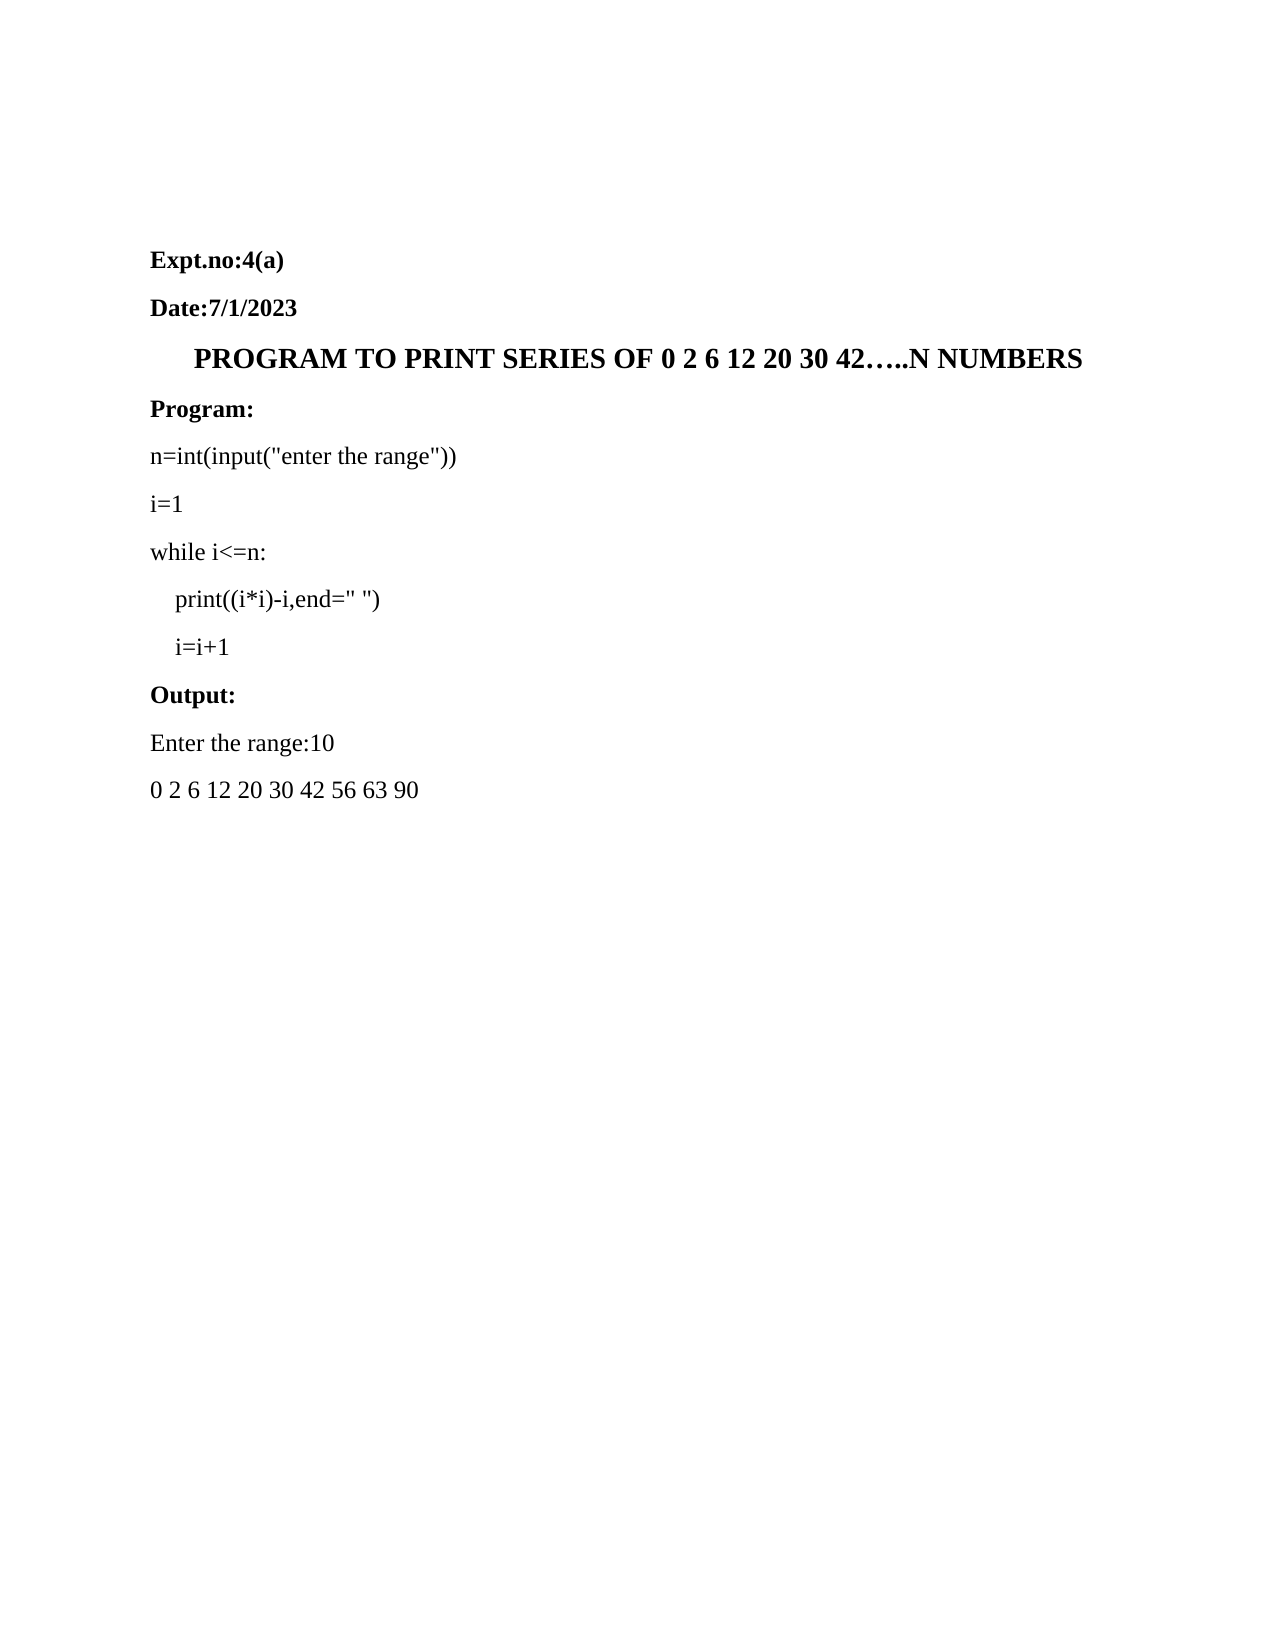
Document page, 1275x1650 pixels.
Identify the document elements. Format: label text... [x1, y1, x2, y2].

text n=int(input("enter the range")) [150, 441, 1125, 470]
text Program: [150, 394, 1125, 422]
text i=i+1 [150, 632, 1125, 661]
text PROGRAM TO PRINT SERIES OF 0 2 6 12 20 30 42…..N NUMBERS [150, 341, 1125, 374]
text Output: [150, 680, 1125, 709]
text 0 2 6 12 20 30 42 56 63 90 [150, 775, 1125, 804]
text print((i*i)-i,end=" ") [150, 584, 1125, 613]
text Date:7/1/2023 [150, 293, 1125, 322]
text i=1 [150, 489, 1125, 518]
text Enter the range:10 [150, 728, 1125, 756]
text while i<=n: [150, 537, 1125, 566]
text Expt.no:4(a) [150, 245, 1125, 274]
